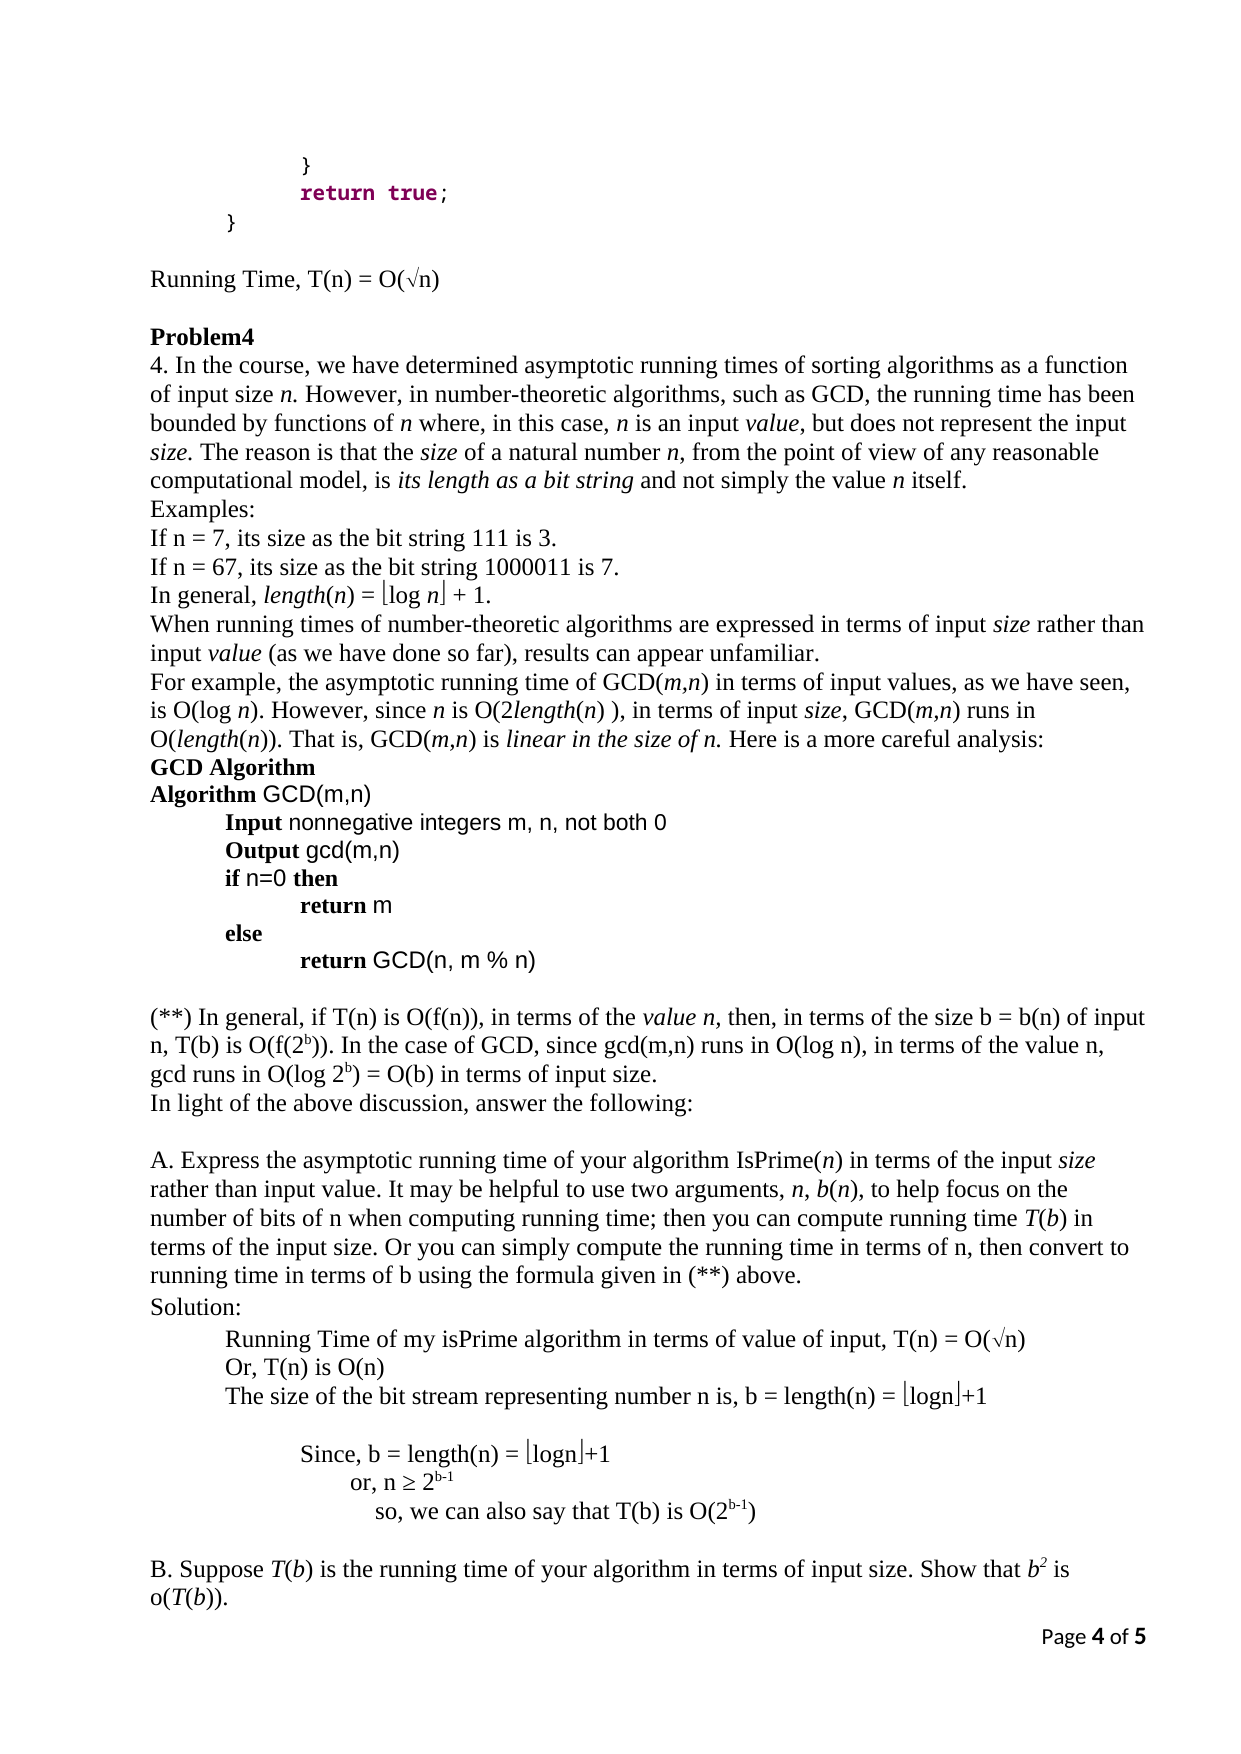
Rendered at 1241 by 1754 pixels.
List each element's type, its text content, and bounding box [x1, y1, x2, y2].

text If n = 7, its size as the bit string 111 is 3. [150, 523, 1146, 552]
text if n=0 then [150, 863, 1146, 891]
text Algorithm GCD(m,n) [150, 780, 1146, 808]
text Input nonnegative integers m, n, not both 0 [150, 808, 1146, 836]
text When running times of number-theoretic algorithms are expressed in terms of input size rather than input value (as we have done so far), results can appear unfamiliar. [150, 609, 1146, 667]
text return m [225, 891, 1146, 919]
text } [150, 150, 1146, 178]
text Solution: [150, 1292, 1146, 1321]
text In light of the above discussion, answer the following: [150, 1088, 1146, 1117]
text Running Time, T(n) = O(n) [150, 264, 1146, 293]
text return GCD(n, m % n) [225, 946, 1146, 974]
text return true; [150, 178, 1146, 207]
text Since, b = length(n) = logn+1 [225, 1439, 1146, 1467]
text B. Suppose T(b) is the running time of your algorithm in terms of input size. Show that b2 is o(T(b)). [150, 1554, 1146, 1611]
text Problem4 [150, 322, 1146, 350]
text A. Express the asymptotic running time of your algorithm IsPrime(n) in terms of the input size rather than input value. It may be helpful to use two arguments, n, b(n), to help focus on the number of bits of n when computing running time; then you can compute running time T(b) in terms of the input size. Or you can simply compute the running time in terms of n, then convert to running time in terms of b using the formula given in (**) above. [150, 1146, 1146, 1289]
text Or, T(n) is O(n) [150, 1352, 1146, 1381]
text 4. In the course, we have determined asymptotic running times of sorting algorithms as a function of input size n. However, in number-theoretic algorithms, such as GCD, the running time has been bounded by functions of n where, in this case, n is an input value, but does not represent the input size. The reason is that the size of a natural number n, from the point of view of any reasonable computational model, is its length as a bit string and not simply the value n itself. [150, 350, 1146, 494]
text else [150, 919, 1146, 946]
text or, n ≥ 2b-1 [225, 1467, 1146, 1496]
text If n = 67, its size as the bit string 1000011 is 7. [150, 552, 1146, 580]
text so, we can also say that T(b) is O(2b-1) [300, 1496, 1146, 1525]
text Output gcd(m,n) [150, 836, 1146, 863]
text Running Time of my isPrime algorithm in terms of value of input, T(n) = O(n) [150, 1324, 1146, 1352]
text GCD Algorithm [150, 753, 1146, 780]
text For example, the asymptotic running time of GCD(m,n) in terms of input values, as we have seen, is O(log n). However, since n is O(2length(n) ), in terms of input size, GCD(m,n) runs in O(length(n)). That is, GCD(m,n) is linear in the size of n. Here is a more careful analysis: [150, 667, 1146, 753]
text (**) In general, if T(n) is O(f(n)), in terms of the value n, then, in terms of the size b = b(n) of input n, T(b) is O(f(2b)). In the case of GCD, since gcd(m,n) runs in O(log n), in terms of the value n, gcd runs in O(log 2b) = O(b) in terms of input size. [150, 1002, 1146, 1088]
text } [150, 207, 1146, 235]
text In general, length(n) = log n + 1. [150, 580, 1146, 609]
text Examples: [150, 494, 1146, 523]
text The size of the bit stream representing number n is, b = length(n) = logn+1 [150, 1381, 1146, 1410]
